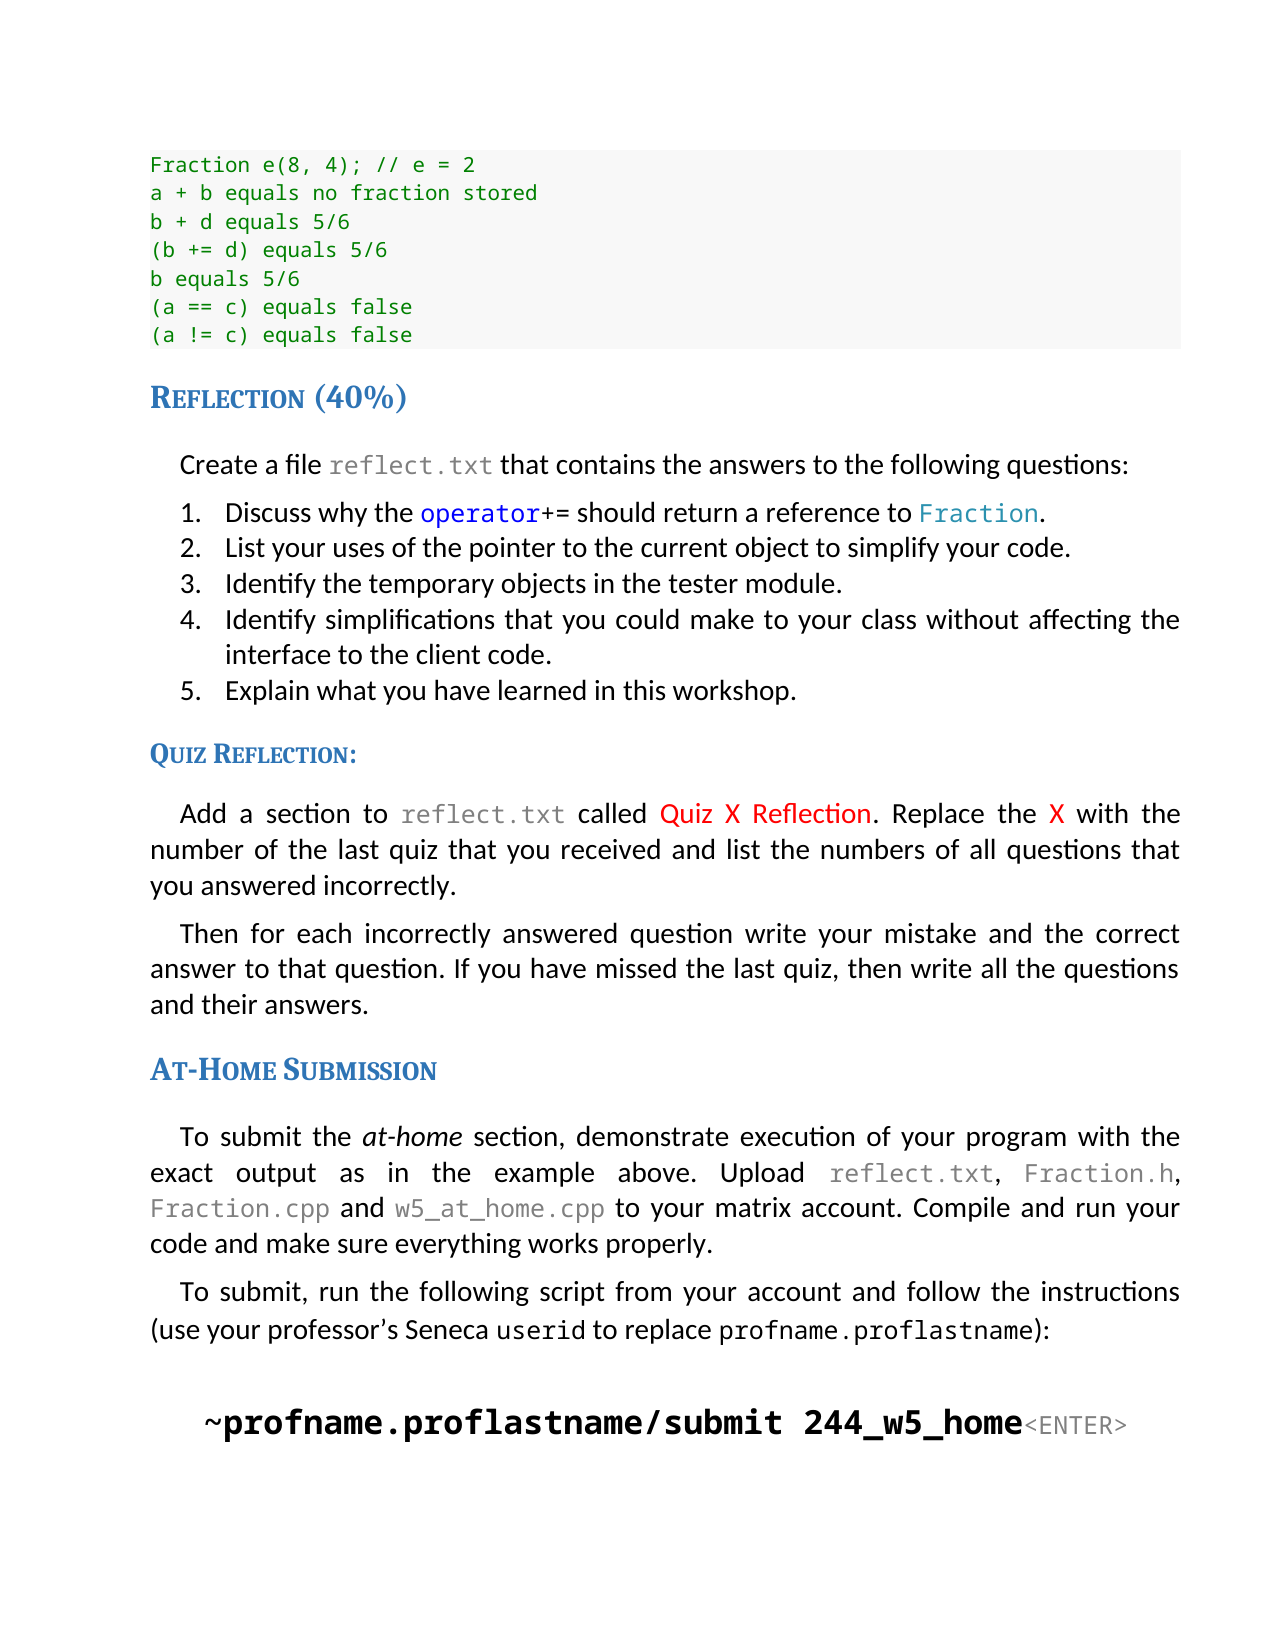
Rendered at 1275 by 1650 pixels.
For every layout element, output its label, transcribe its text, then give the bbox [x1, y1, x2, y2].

list Identify the temporary objects in the tester module. [179, 565, 1181, 601]
subtitle Quiz Reflection: [150, 737, 1181, 770]
text b equals 5/6 [150, 264, 1181, 292]
subtitle Reflection (40%) [150, 378, 1181, 417]
text To submit, run the following script from your account and follow the instructions (use your professor’s Seneca userid to replace profname.proflastname): [150, 1273, 1181, 1347]
text (a == c) equals false [150, 292, 1181, 321]
text Create a file reflect.txt that contains the answers to the following questions: [150, 446, 1181, 481]
text Add a section to reflect.txt called Quiz X Reflection. Replace the X with the number of the last quiz that you received and list the numbers of all questions that you answered incorrectly. [150, 795, 1181, 902]
subtitle At-Home Submission [150, 1051, 1181, 1089]
text (b += d) equals 5/6 [150, 235, 1181, 264]
text ~profname.proflastname/submit 244_w5_home<ENTER> [150, 1399, 1181, 1444]
list Identify simplifications that you could make to your class without affecting the interface to the client code. [179, 601, 1181, 672]
list Discuss why the operator+= should return a reference to Fraction. [179, 494, 1181, 529]
list List your uses of the pointer to the current object to simplify your code. [179, 529, 1181, 565]
text Then for each incorrectly answered question write your mistake and the correct answer to that question. If you have missed the last quiz, then write all the questions and their answers. [150, 915, 1181, 1022]
list Explain what you have learned in this workshop. [179, 672, 1181, 708]
text (a != c) equals false [150, 321, 1181, 349]
text b + d equals 5/6 [150, 207, 1181, 235]
text a + b equals no fraction stored [150, 178, 1181, 207]
text Fraction e(8, 4); // e = 2 [150, 150, 1181, 178]
text To submit the at-home section, demonstrate execution of your program with the exact output as in the example above. Upload reflect.txt, Fraction.h, Fraction.cpp and w5_at_home.cpp to your matrix account. Compile and run your code and make sure everything works properly. [150, 1118, 1181, 1261]
